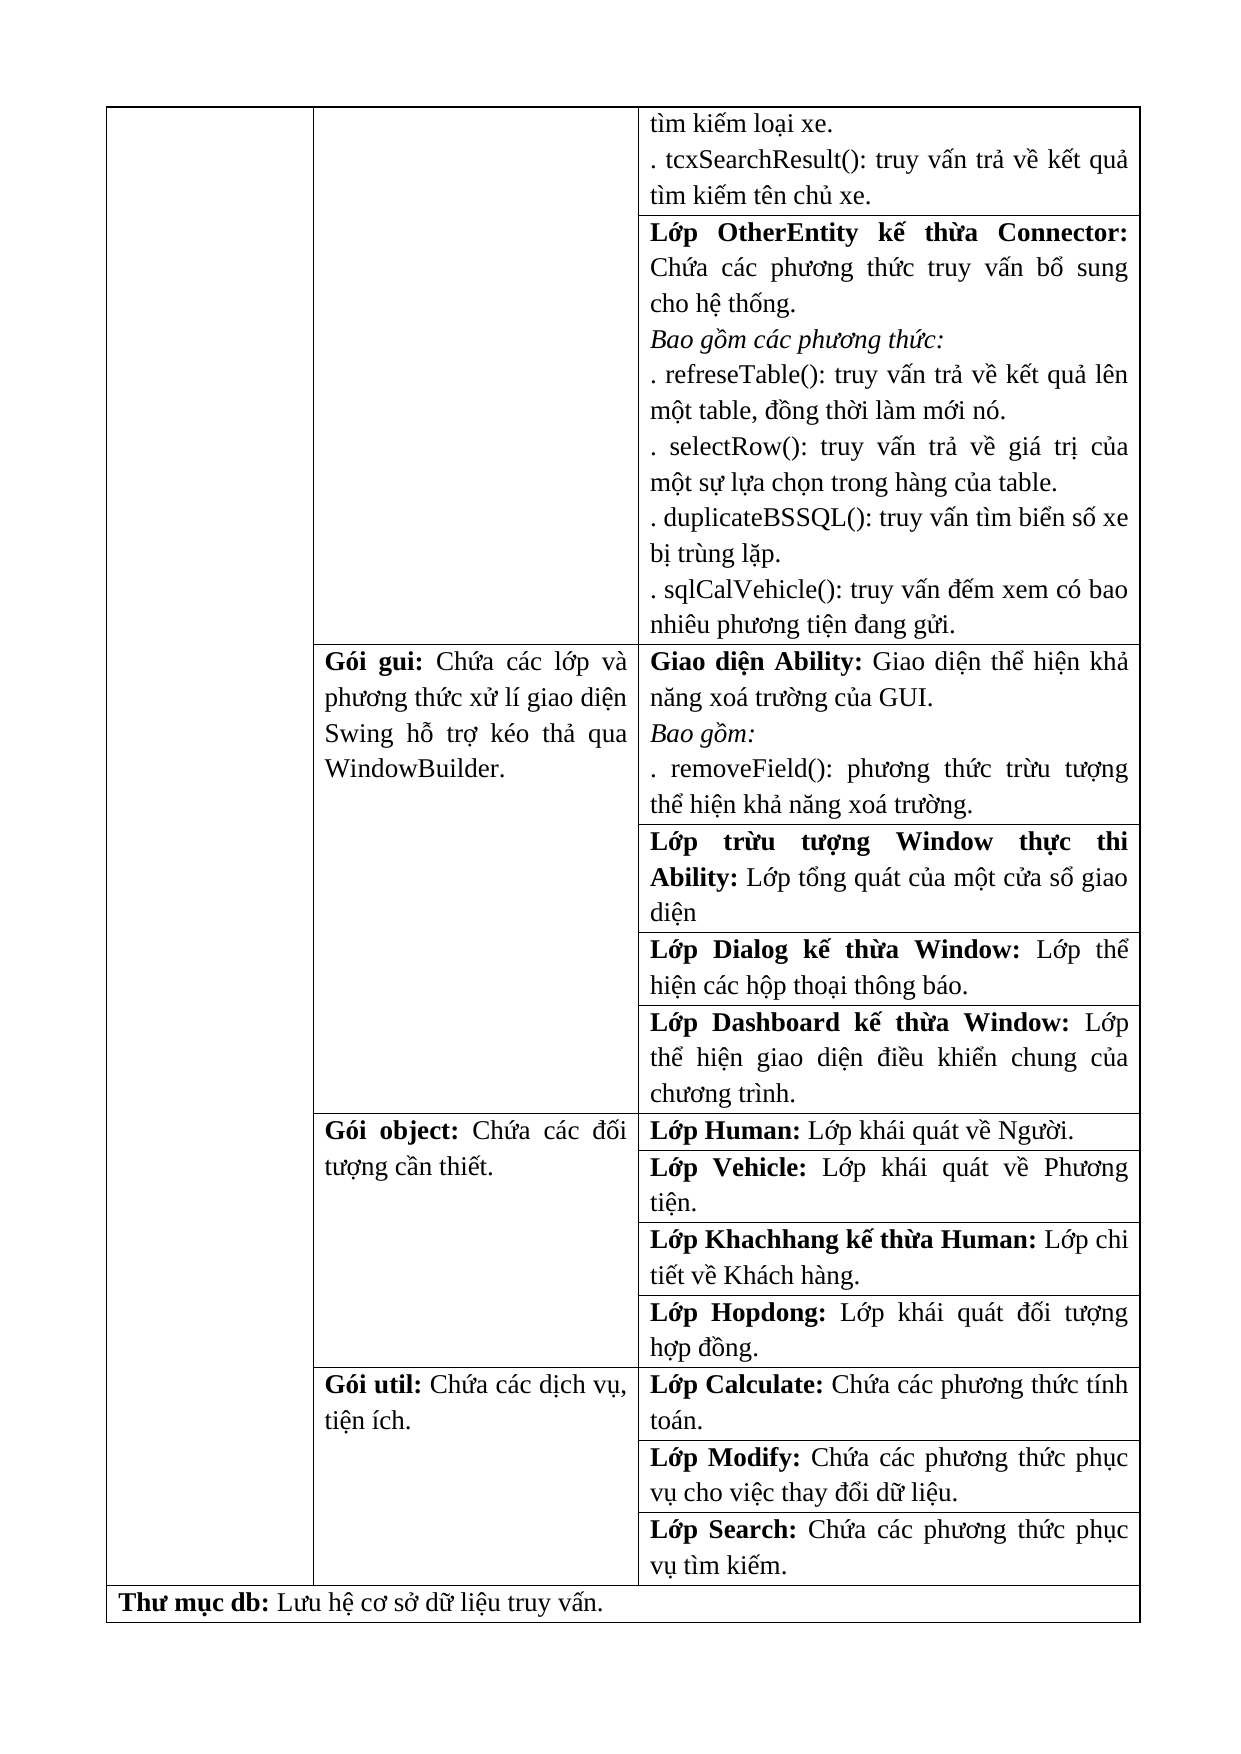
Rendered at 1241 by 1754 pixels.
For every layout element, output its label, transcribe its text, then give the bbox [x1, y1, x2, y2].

table_cell Lớp Search: Chứa các phương thức phục vụ tìm kiếm. [639, 1513, 1139, 1585]
table_cell Lớp Dashboard kế thừa Window: Lớp thể hiện giao diện điều khiển chung của chương trình. [639, 1006, 1139, 1113]
table_cell Lớp Dialog kế thừa Window: Lớp thể hiện các hộp thoại thông báo. [639, 933, 1139, 1005]
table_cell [639, 108, 1139, 214]
table_cell Thư mục db: Lưu hệ cơ sở dữ liệu truy vấn. [107, 1586, 1139, 1622]
table_cell Giao diện Ability: Giao diện thể hiện khả năng xoá trường của GUI. Bao gồm: . removeField(): phương thức trừu tượng thể hiện khả năng xoá trường. [639, 645, 1139, 824]
table_cell Lớp Modify: Chứa các phương thức phục vụ cho việc thay đổi dữ liệu. [639, 1441, 1139, 1512]
table_cell Lớp Human: Lớp khái quát về Người. [639, 1114, 1139, 1150]
table_cell Lớp Hopdong: Lớp khái quát đối tượng hợp đồng. [639, 1296, 1139, 1367]
table_cell Gói util: Chứa các dịch vụ, tiện ích. [314, 1368, 638, 1585]
table_cell Lớp Calculate: Chứa các phương thức tính toán. [639, 1368, 1139, 1440]
table_cell Lớp Khachhang kế thừa Human: Lớp chi tiết về Khách hàng. [639, 1223, 1139, 1295]
table_cell Gói object: Chứa các đối tượng cần thiết. [314, 1114, 638, 1367]
table_cell Lớp OtherEntity kế thừa Connector: Chứa các phương thức truy vấn bổ sung cho hệ thống. Bao gồm các phương thức: . refreseTable(): truy vấn trả về kết quả lên một table, đồng thời làm mới nó. . selectRow(): truy vấn trả về giá trị của một sự lựa chọn trong hàng của table. . duplicateBSSQL(): truy vấn tìm biển số xe bị trùng lặp. . sqlCalVehicle(): truy vấn đếm xem có bao nhiêu phương tiện đang gửi. [639, 216, 1139, 644]
table_cell Lớp trừu tượng Window thực thi Ability: Lớp tổng quát của một cửa sổ giao diện [639, 825, 1139, 932]
table_cell Gói gui: Chứa các lớp và phương thức xử lí giao diện Swing hỗ trợ kéo thả qua WindowBuilder. [314, 645, 638, 1113]
table_cell Lớp Vehicle: Lớp khái quát về Phương tiện. [639, 1151, 1139, 1222]
